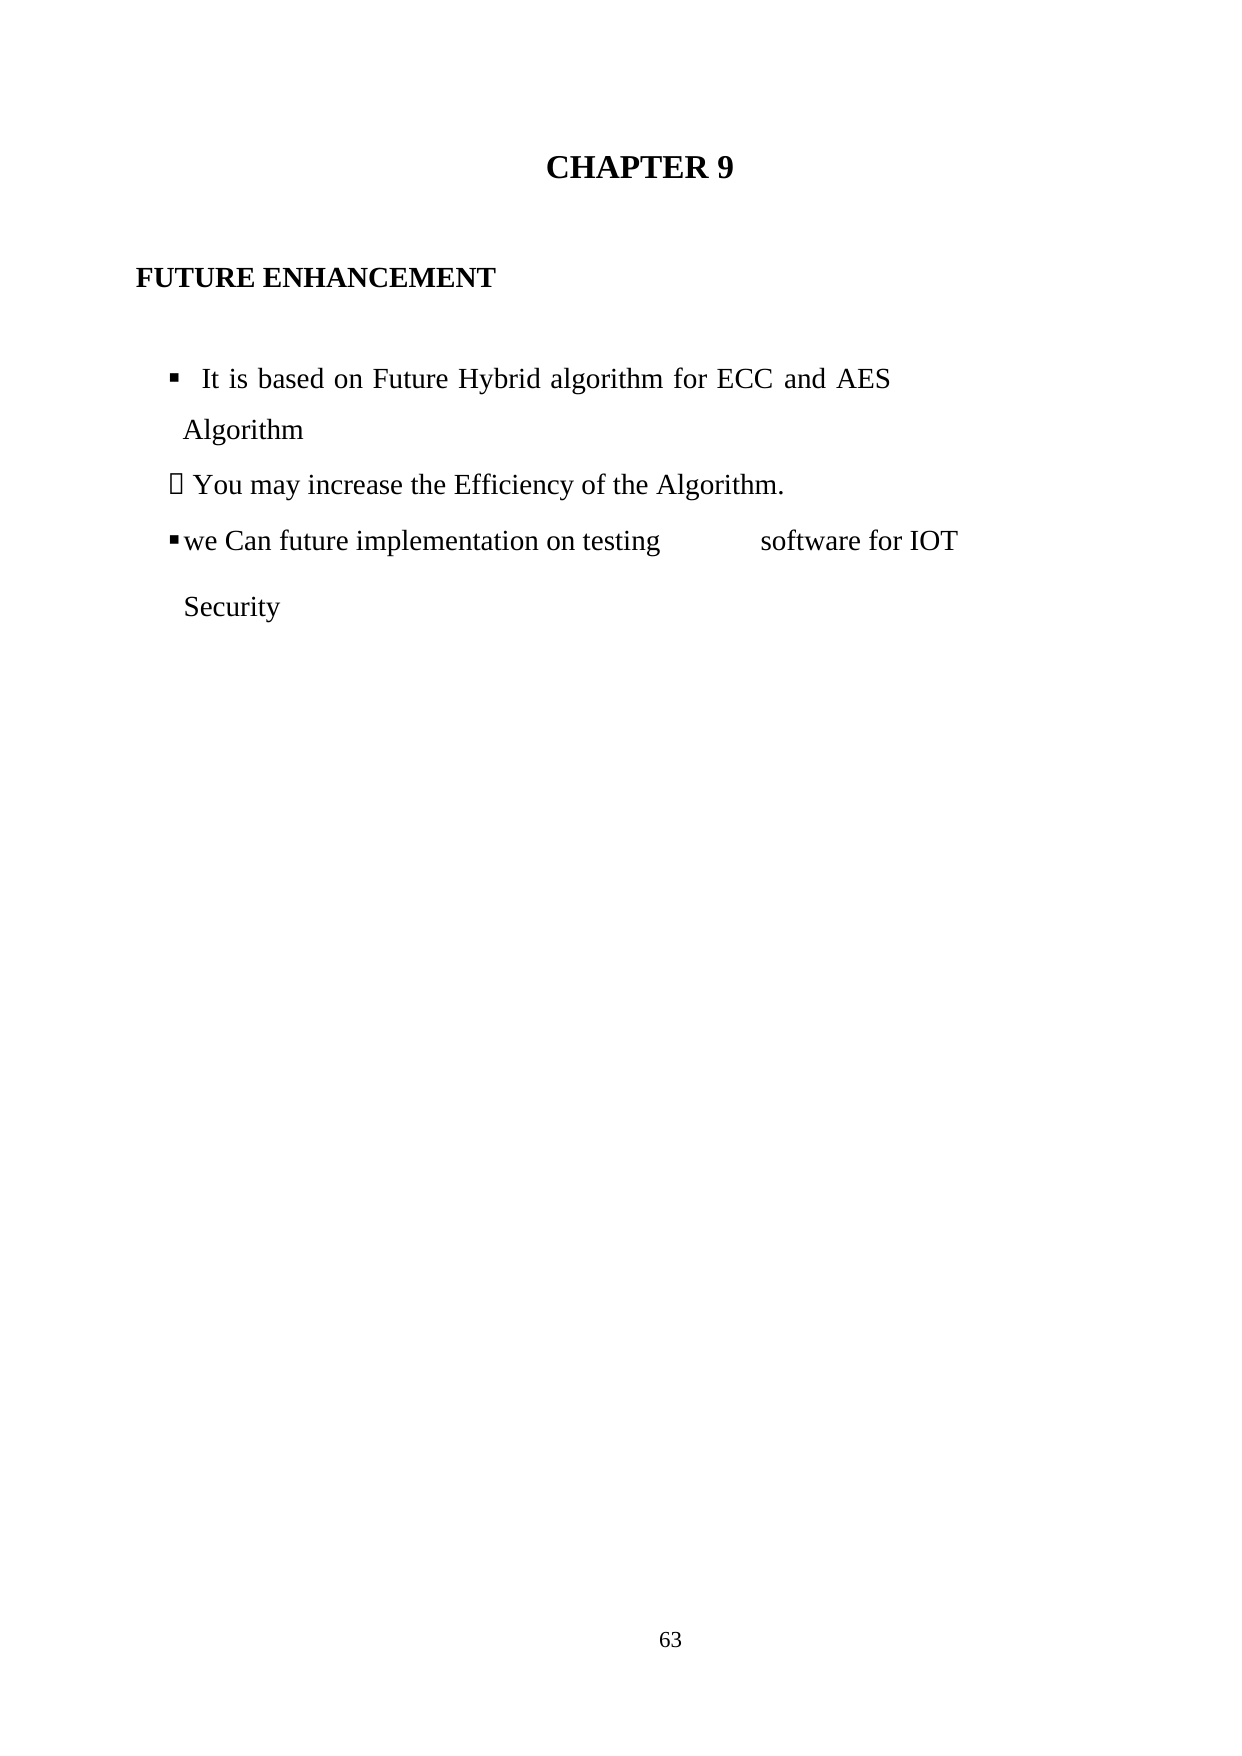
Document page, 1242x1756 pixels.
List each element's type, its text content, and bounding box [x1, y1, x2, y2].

subtitle FUTURE ENHANCEMENT [136, 260, 1219, 294]
text  You may increase the Efficiency of the Algorithm. [167, 463, 891, 503]
subtitle CHAPTER 9 [228, 148, 1051, 186]
list It is based on Future Hybrid algorithm for ECC and AES Algorithm [167, 361, 891, 446]
list we Can future implementation on testing software for IOT Security [167, 523, 994, 622]
